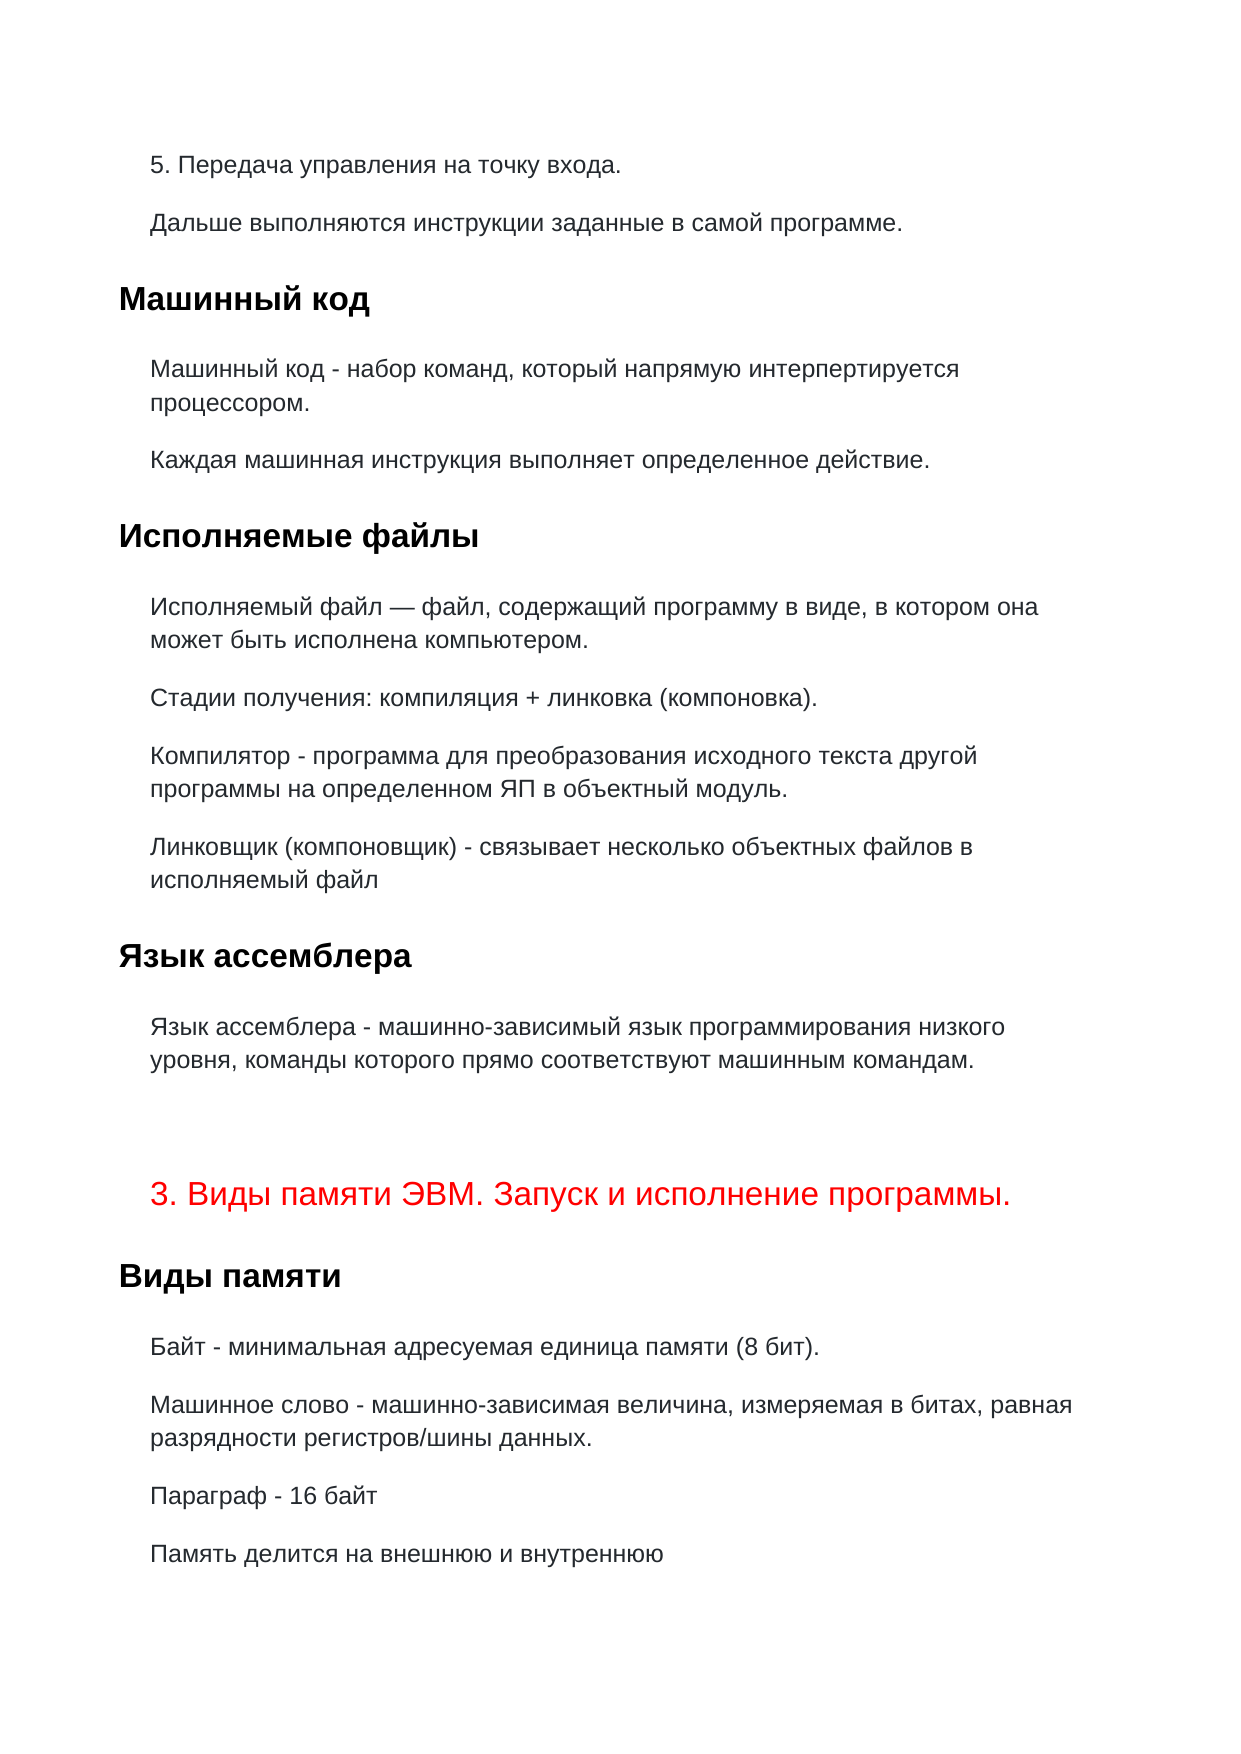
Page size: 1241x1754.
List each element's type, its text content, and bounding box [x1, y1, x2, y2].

text Линковщик (компоновщик) - связывает несколько объектных файлов в исполняемый файл [150, 832, 1090, 894]
subtitle Виды памяти [119, 1256, 1090, 1307]
subtitle Язык ассемблера [119, 936, 1090, 987]
text Параграф - 16 байт [150, 1481, 1090, 1510]
subtitle Машинный код [119, 278, 1090, 329]
subtitle Исполняемые файлы [119, 516, 1090, 567]
text Язык ассемблера - машинно-зависимый язык программирования низкого уровня, команды которого прямо соответствуют машинным командам. [150, 1012, 1090, 1073]
text Исполняемый файл — файл, содержащий программу в виде, в котором она может быть исполнена компьютером. [150, 592, 1090, 654]
text 5. Передача управления на точку входа. [150, 150, 1090, 179]
text Машинное слово - машинно-зависимая величина, измеряемая в битах, равная разрядности регистров/шины данных. [150, 1390, 1090, 1452]
text Память делится на внешнюю и внутреннюю [150, 1539, 1090, 1568]
text Стадии получения: компиляция + линковка (компоновка). [150, 683, 1090, 712]
text Компилятор - программа для преобразования исходного текста другой программы на определенном ЯП в объектный модуль. [150, 741, 1090, 803]
subtitle 3. Виды памяти ЭВМ. Запуск и исполнение программы. [150, 1174, 1090, 1213]
text Каждая машинная инструкция выполняет определенное действие. [150, 446, 1090, 474]
text Машинный код - набор команд, который напрямую интерпертируется процессором. [150, 354, 1090, 416]
text Байт - минимальная адресуемая единица памяти (8 бит). [150, 1332, 1090, 1361]
text Дальше выполняются инструкции заданные в самой программе. [150, 208, 1090, 237]
